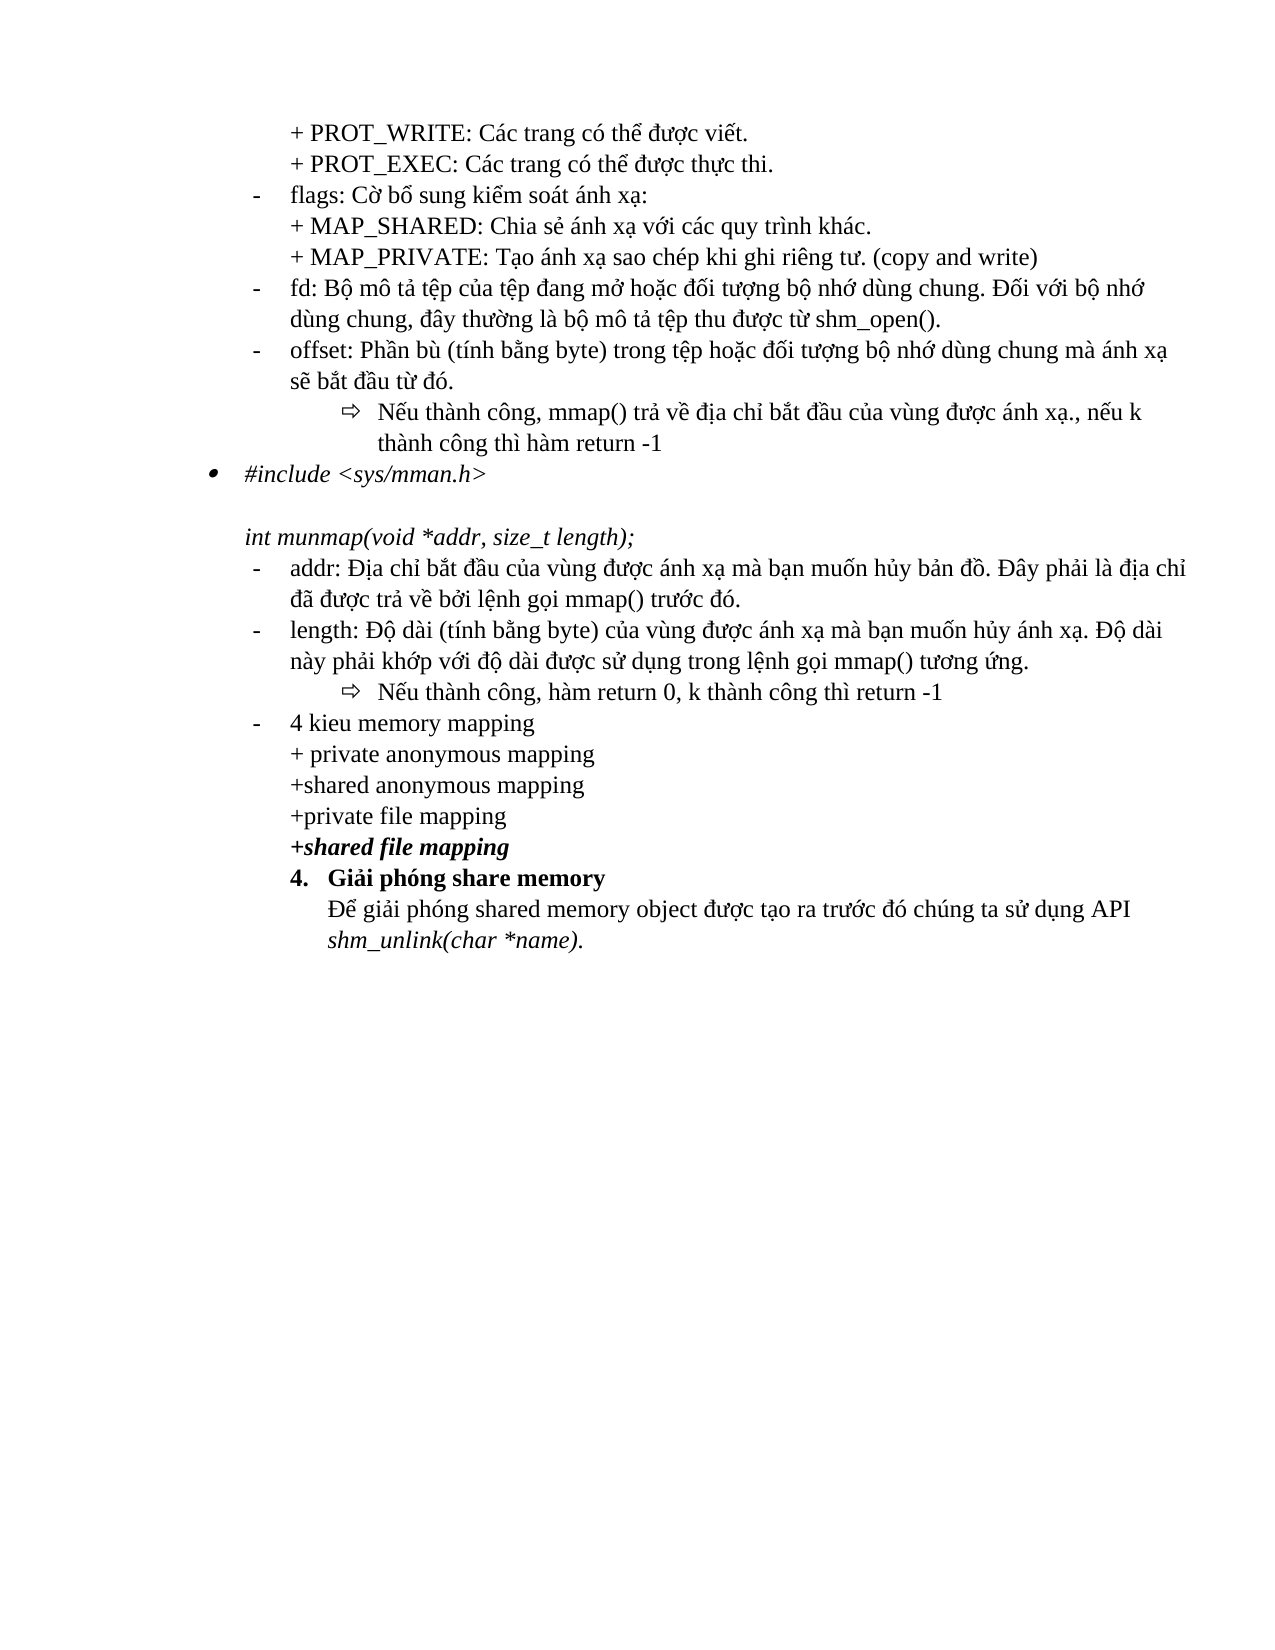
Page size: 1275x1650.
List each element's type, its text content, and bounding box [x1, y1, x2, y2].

list + MAP_PRIVATE: Tạo ánh xạ sao chép khi ghi riêng tư. (copy and write) [290, 242, 1186, 271]
list 4 kieu memory mapping [252, 708, 1186, 737]
list Để giải phóng shared memory object được tạo ra trước đó chúng ta sử dụng API shm_unlink(char *name). [327, 894, 1186, 954]
list +private file mapping [290, 801, 1186, 830]
list length: Độ dài (tính bằng byte) của vùng được ánh xạ mà bạn muốn hủy ánh xạ. Độ dài này phải khớp với độ dài được sử dụng trong lệnh gọi mmap() tương ứng. [252, 615, 1186, 674]
list Nếu thành công, hàm return 0, k thành công thì return -1 [340, 677, 1186, 706]
list +shared anonymous mapping [290, 770, 1186, 799]
list Nếu thành công, mmap() trả về địa chỉ bắt đầu của vùng được ánh xạ., nếu k thành công thì hàm return -1 [340, 397, 1186, 457]
list +shared file mapping [290, 832, 1186, 861]
list + PROT_WRITE: Các trang có thể được viết. [290, 118, 1186, 147]
list + PROT_EXEC: Các trang có thể được thực thi. [290, 149, 1186, 178]
list addr: Địa chỉ bắt đầu của vùng được ánh xạ mà bạn muốn hủy bản đồ. Đây phải là địa chỉ đã được trả về bởi lệnh gọi mmap() trước đó. [252, 553, 1186, 612]
list fd: Bộ mô tả tệp của tệp đang mở hoặc đối tượng bộ nhớ dùng chung. Đối với bộ nhớ dùng chung, đây thường là bộ mô tả tệp thu được từ shm_open(). [252, 273, 1186, 333]
list + private anonymous mapping [290, 739, 1186, 768]
list int munmap(void *addr, size_t length); [244, 522, 1186, 550]
list flags: Cờ bổ sung kiểm soát ánh xạ: [252, 180, 1186, 209]
list #include <sys/mman.h> [207, 459, 1186, 488]
list offset: Phần bù (tính bằng byte) trong tệp hoặc đối tượng bộ nhớ dùng chung mà ánh xạ sẽ bắt đầu từ đó. [252, 335, 1186, 395]
list + MAP_SHARED: Chia sẻ ánh xạ với các quy trình khác. [290, 211, 1186, 240]
list Giải phóng share memory [290, 863, 1186, 892]
